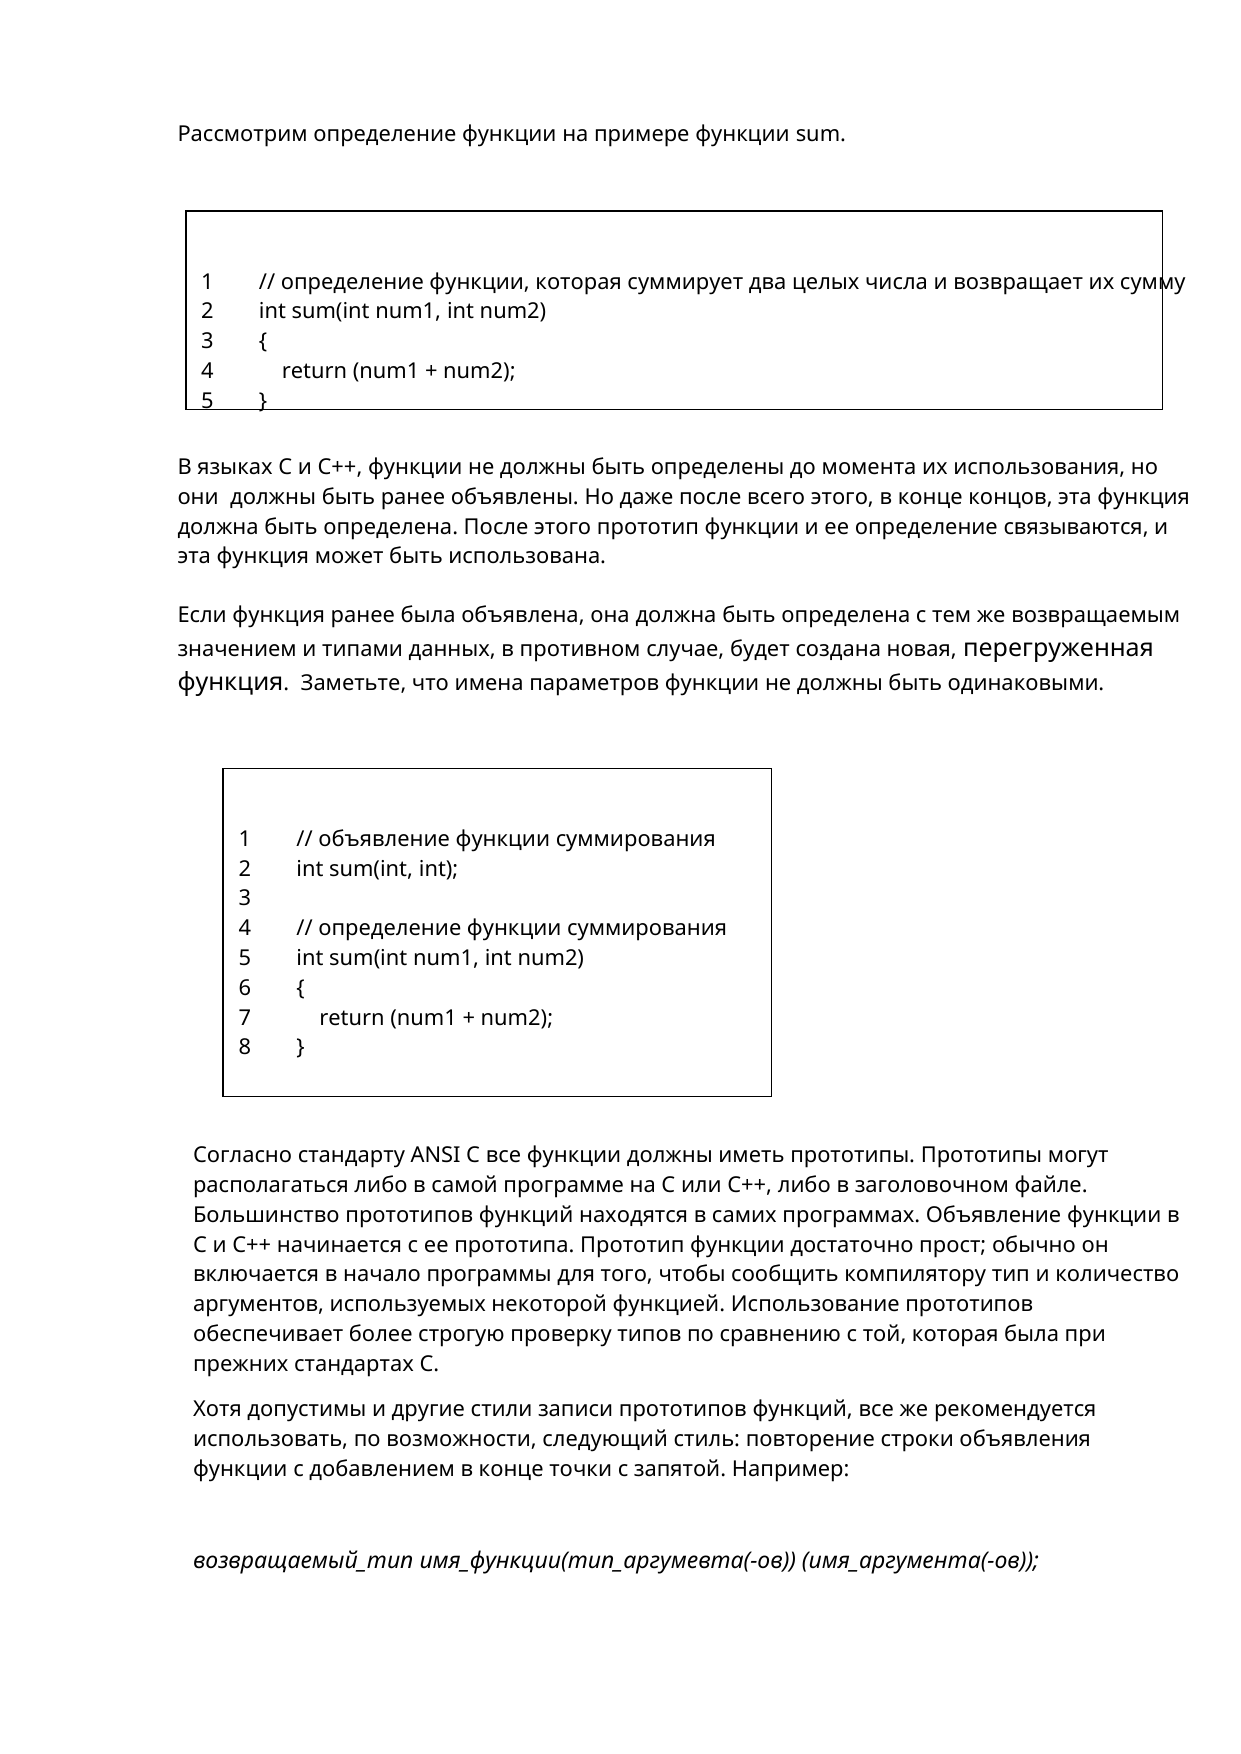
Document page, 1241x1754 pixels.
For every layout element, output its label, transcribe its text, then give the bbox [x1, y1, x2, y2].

text возвращаемый_тип имя_функции(тип_аргумевта(-ов)) (имя_аргумента(-ов)); [193, 1544, 1180, 1575]
text Согласно стандарту ANSI С все функции должны иметь прототипы. Прототипы могут располагаться либо в самой программе на С или C++, либо в заголовочном файле. Большинство прототипов функций находятся в самих программах. Объявление функции в С и C++ начинается с ее прототипа. Прототип функции достаточно прост; обычно он включается в начало программы для того, чтобы сообщить компилятору тип и количество аргументов, используемых некоторой функцией. Использование прототипов обеспечивает более строгую проверку типов по сравнению с той, которая была при прежних стандартах С. [193, 1139, 1180, 1378]
text Хотя допустимы и другие стили записи прототипов функций, все же рекомендуется использовать, по возможности, следующий стиль: повторение строки объявления функции с добавлением в конце точки с запятой. Например: [193, 1393, 1180, 1483]
text Рассмотрим определение функции на примере функции sum. [177, 118, 1196, 148]
text Если функция ранее была объявлена, она должна быть определена с тем же возвращаемым значением и типами данных, в противном случае, будет создана новая, перегруженная функция. Заметьте, что имена параметров функции не должны быть одинаковыми. [177, 599, 1196, 697]
text В языках C и C++, функции не должны быть определены до момента их использования, но они должны быть ранее объявлены. Но даже после всего этого, в конце концов, эта функция должна быть определена. После этого прототип функции и ее определение связываются, и эта функция может быть использована. [177, 295, 1196, 570]
